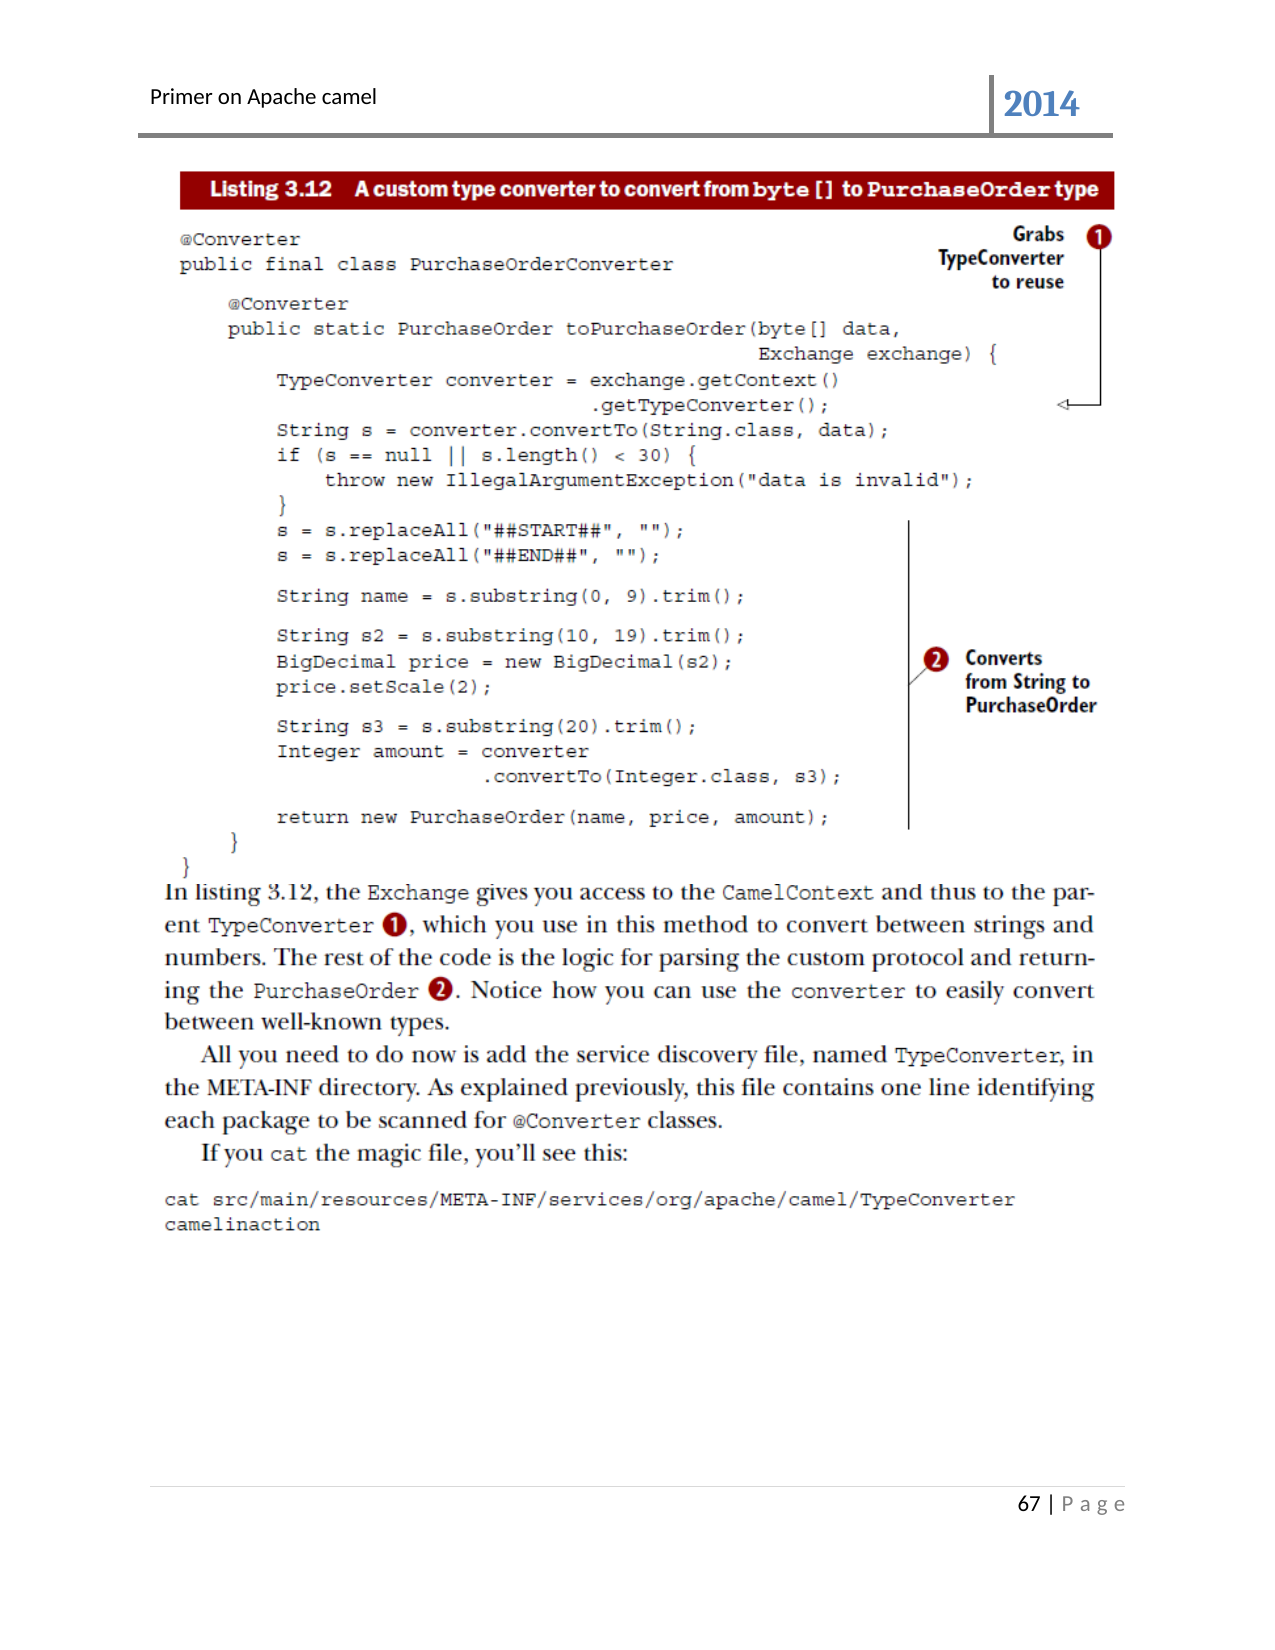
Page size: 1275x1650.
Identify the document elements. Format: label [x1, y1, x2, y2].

picture [150, 165, 1125, 1241]
